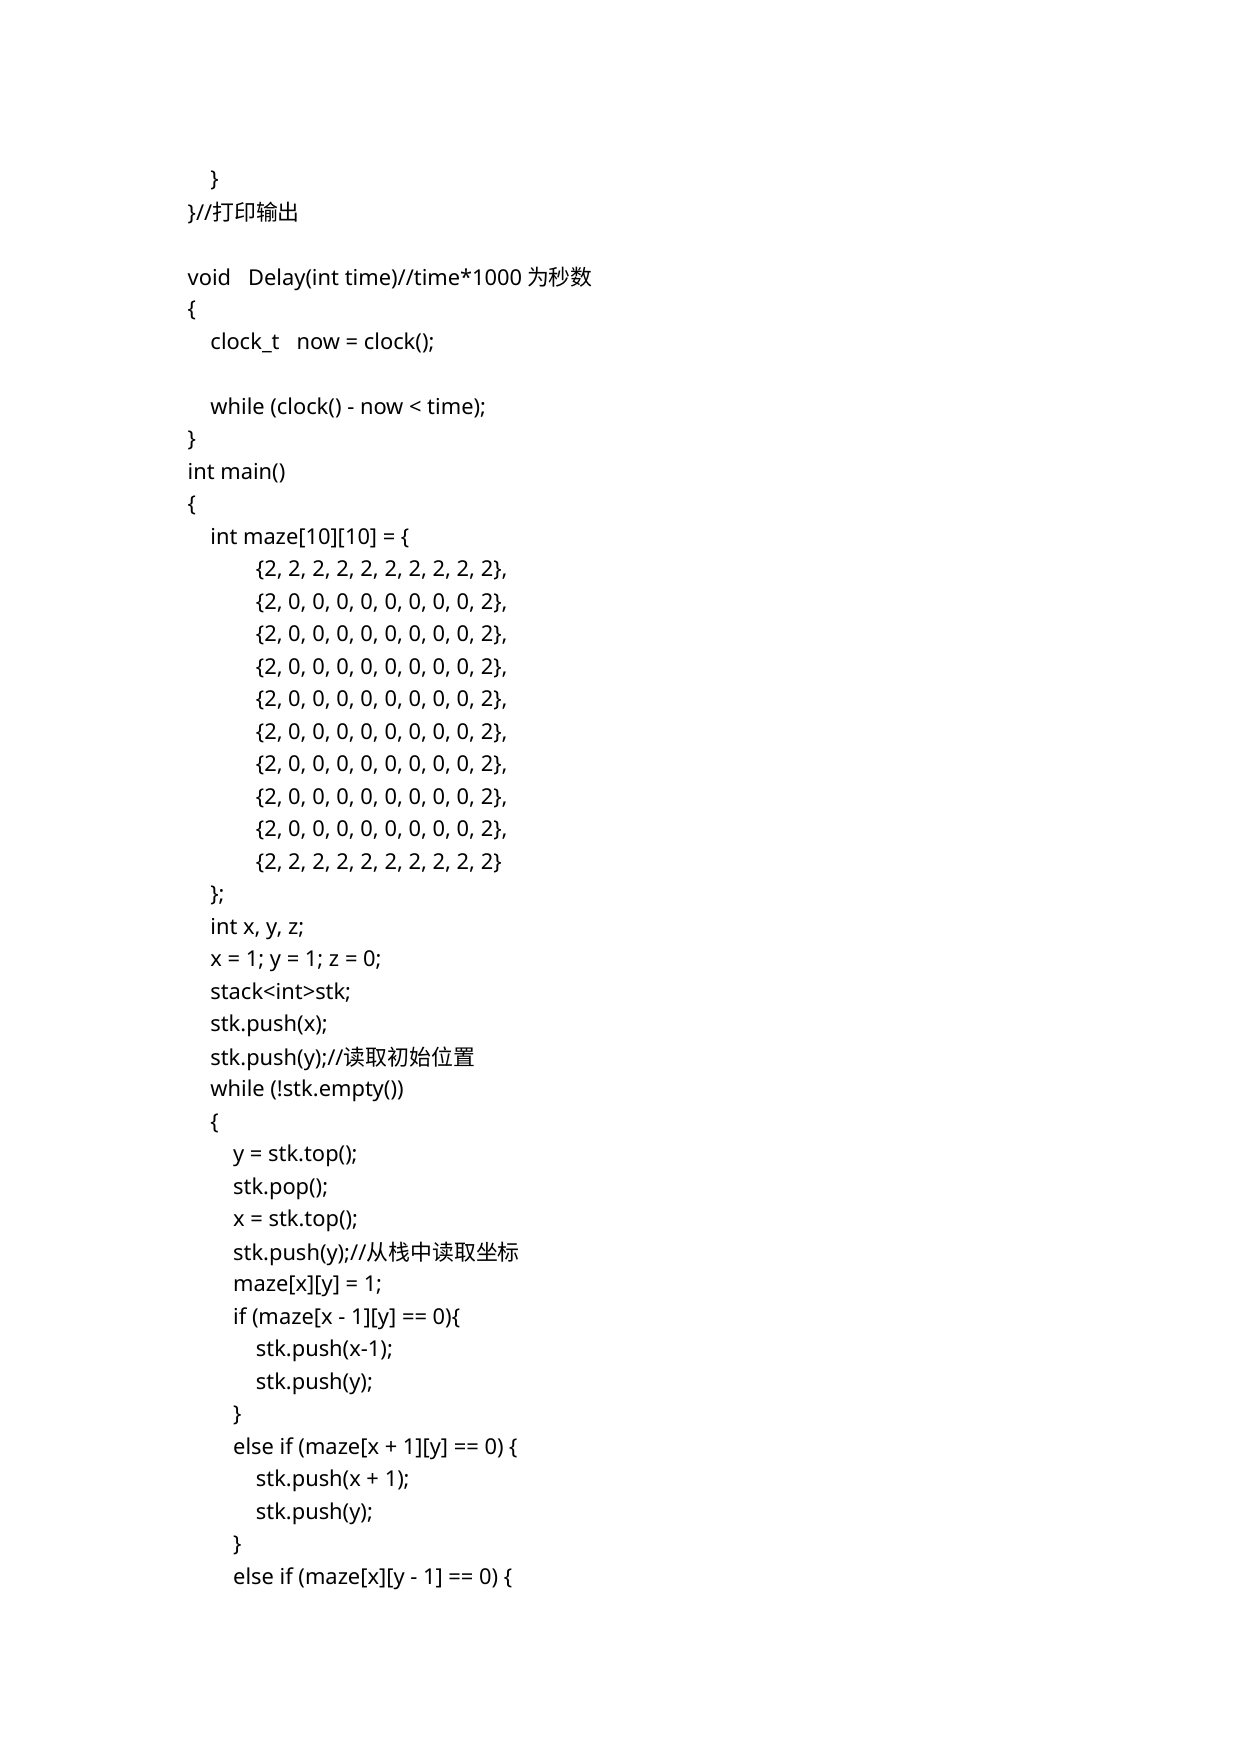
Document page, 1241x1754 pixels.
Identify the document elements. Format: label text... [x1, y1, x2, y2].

text int main() [187, 454, 1053, 487]
text stk.push(x-1); [187, 1332, 1053, 1364]
text stk.push(y);//从栈中读取坐标 [187, 1234, 1053, 1267]
text } [187, 162, 1053, 194]
text } [187, 422, 1053, 454]
text else if (maze[x][y - 1] == 0) { [187, 1559, 1053, 1592]
text {2, 0, 0, 0, 0, 0, 0, 0, 0, 2}, [187, 812, 1053, 844]
text if (maze[x - 1][y] == 0){ [187, 1299, 1053, 1332]
text {2, 0, 0, 0, 0, 0, 0, 0, 0, 2}, [187, 649, 1053, 682]
text int x, y, z; [187, 909, 1053, 942]
text {2, 2, 2, 2, 2, 2, 2, 2, 2, 2} [187, 844, 1053, 877]
text stk.pop(); [187, 1169, 1053, 1202]
text stack<int>stk; [187, 974, 1053, 1007]
text { [187, 292, 1053, 324]
text x = 1; y = 1; z = 0; [187, 942, 1053, 974]
text }//打印输出 [187, 194, 1053, 227]
text maze[x][y] = 1; [187, 1267, 1053, 1299]
text stk.push(y);//读取初始位置 [187, 1039, 1053, 1072]
text } [187, 1527, 1053, 1559]
text stk.push(x + 1); [187, 1462, 1053, 1494]
text { [187, 1104, 1053, 1137]
text x = stk.top(); [187, 1202, 1053, 1234]
text stk.push(y); [187, 1364, 1053, 1397]
text }; [187, 877, 1053, 909]
text {2, 0, 0, 0, 0, 0, 0, 0, 0, 2}, [187, 682, 1053, 714]
text {2, 0, 0, 0, 0, 0, 0, 0, 0, 2}, [187, 617, 1053, 649]
text { [187, 487, 1053, 519]
text {2, 0, 0, 0, 0, 0, 0, 0, 0, 2}, [187, 779, 1053, 812]
text y = stk.top(); [187, 1137, 1053, 1169]
text {2, 0, 0, 0, 0, 0, 0, 0, 0, 2}, [187, 584, 1053, 617]
text {2, 0, 0, 0, 0, 0, 0, 0, 0, 2}, [187, 714, 1053, 747]
text void Delay(int time)//time*1000为秒数 [187, 259, 1053, 292]
text {2, 2, 2, 2, 2, 2, 2, 2, 2, 2}, [187, 552, 1053, 584]
text clock_t now = clock(); [187, 324, 1053, 357]
text int maze[10][10] = { [187, 519, 1053, 552]
text } [187, 1397, 1053, 1429]
text {2, 0, 0, 0, 0, 0, 0, 0, 0, 2}, [187, 747, 1053, 779]
text while (!stk.empty()) [187, 1072, 1053, 1104]
text else if (maze[x + 1][y] == 0) { [187, 1429, 1053, 1462]
text stk.push(x); [187, 1007, 1053, 1039]
text while (clock() - now < time); [187, 389, 1053, 422]
text stk.push(y); [187, 1494, 1053, 1527]
